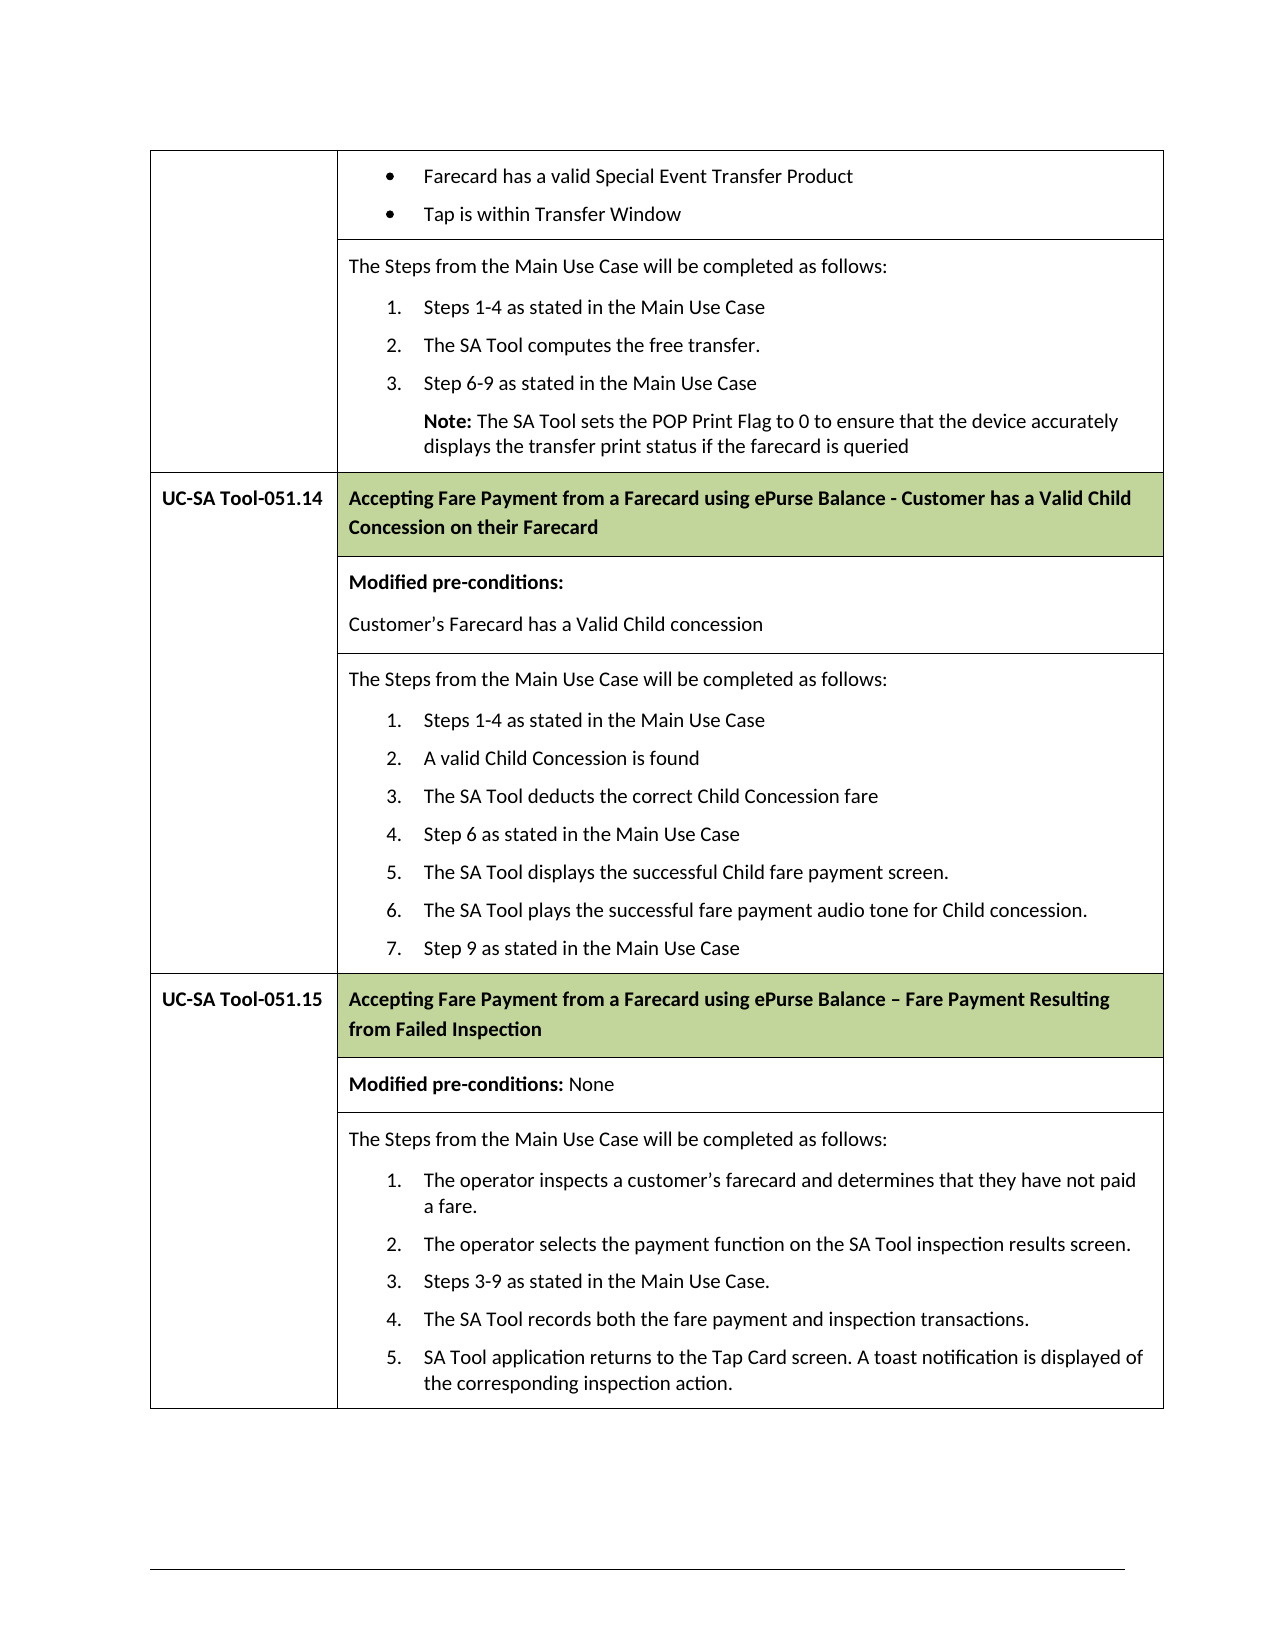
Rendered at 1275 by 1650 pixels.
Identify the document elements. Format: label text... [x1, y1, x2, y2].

table_cell Accepting Fare Payment from a Farecard using ePurse Balance - Customer has a Valid Child Concession on their Farecard [338, 473, 1163, 556]
table_cell The Steps from the Main Use Case will be completed as follows: Steps 1-4 as stated in the Main Use Case A valid Child Concession is found The SA Tool deducts the correct Child Concession fare Step 6 as stated in the Main Use Case The SA Tool displays the successful Child fare payment screen. The SA Tool plays the successful fare payment audio tone for Child concession. Step 9 as stated in the Main Use Case [338, 654, 1163, 973]
table_cell The Steps from the Main Use Case will be completed as follows: The operator inspects a customer’s farecard and determines that they have not paid a fare. The operator selects the payment function on the SA Tool inspection results screen. Steps 3-9 as stated in the Main Use Case. The SA Tool records both the fare payment and inspection transactions. SA Tool application returns to the Tap Card screen. A toast notification is displayed of the corresponding inspection action. [338, 1113, 1163, 1408]
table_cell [338, 151, 1163, 239]
table_cell Modified pre-conditions: None [338, 1058, 1163, 1112]
table_cell The Steps from the Main Use Case will be completed as follows: Steps 1-4 as stated in the Main Use Case The SA Tool computes the free transfer. Step 6-9 as stated in the Main Use Case Note: The SA Tool sets the POP Print Flag to 0 to ensure that the device accurately displays the transfer print status if the farecard is queried [338, 240, 1163, 472]
table_cell UC-SA Tool-051.15 [151, 974, 337, 1408]
table_cell UC-SA Tool-051.14 [151, 473, 337, 973]
table_cell Modified pre-conditions: Customer’s Farecard has a Valid Child concession [338, 557, 1163, 652]
table_cell Accepting Fare Payment from a Farecard using ePurse Balance – Fare Payment Resulting from Failed Inspection [338, 974, 1163, 1057]
